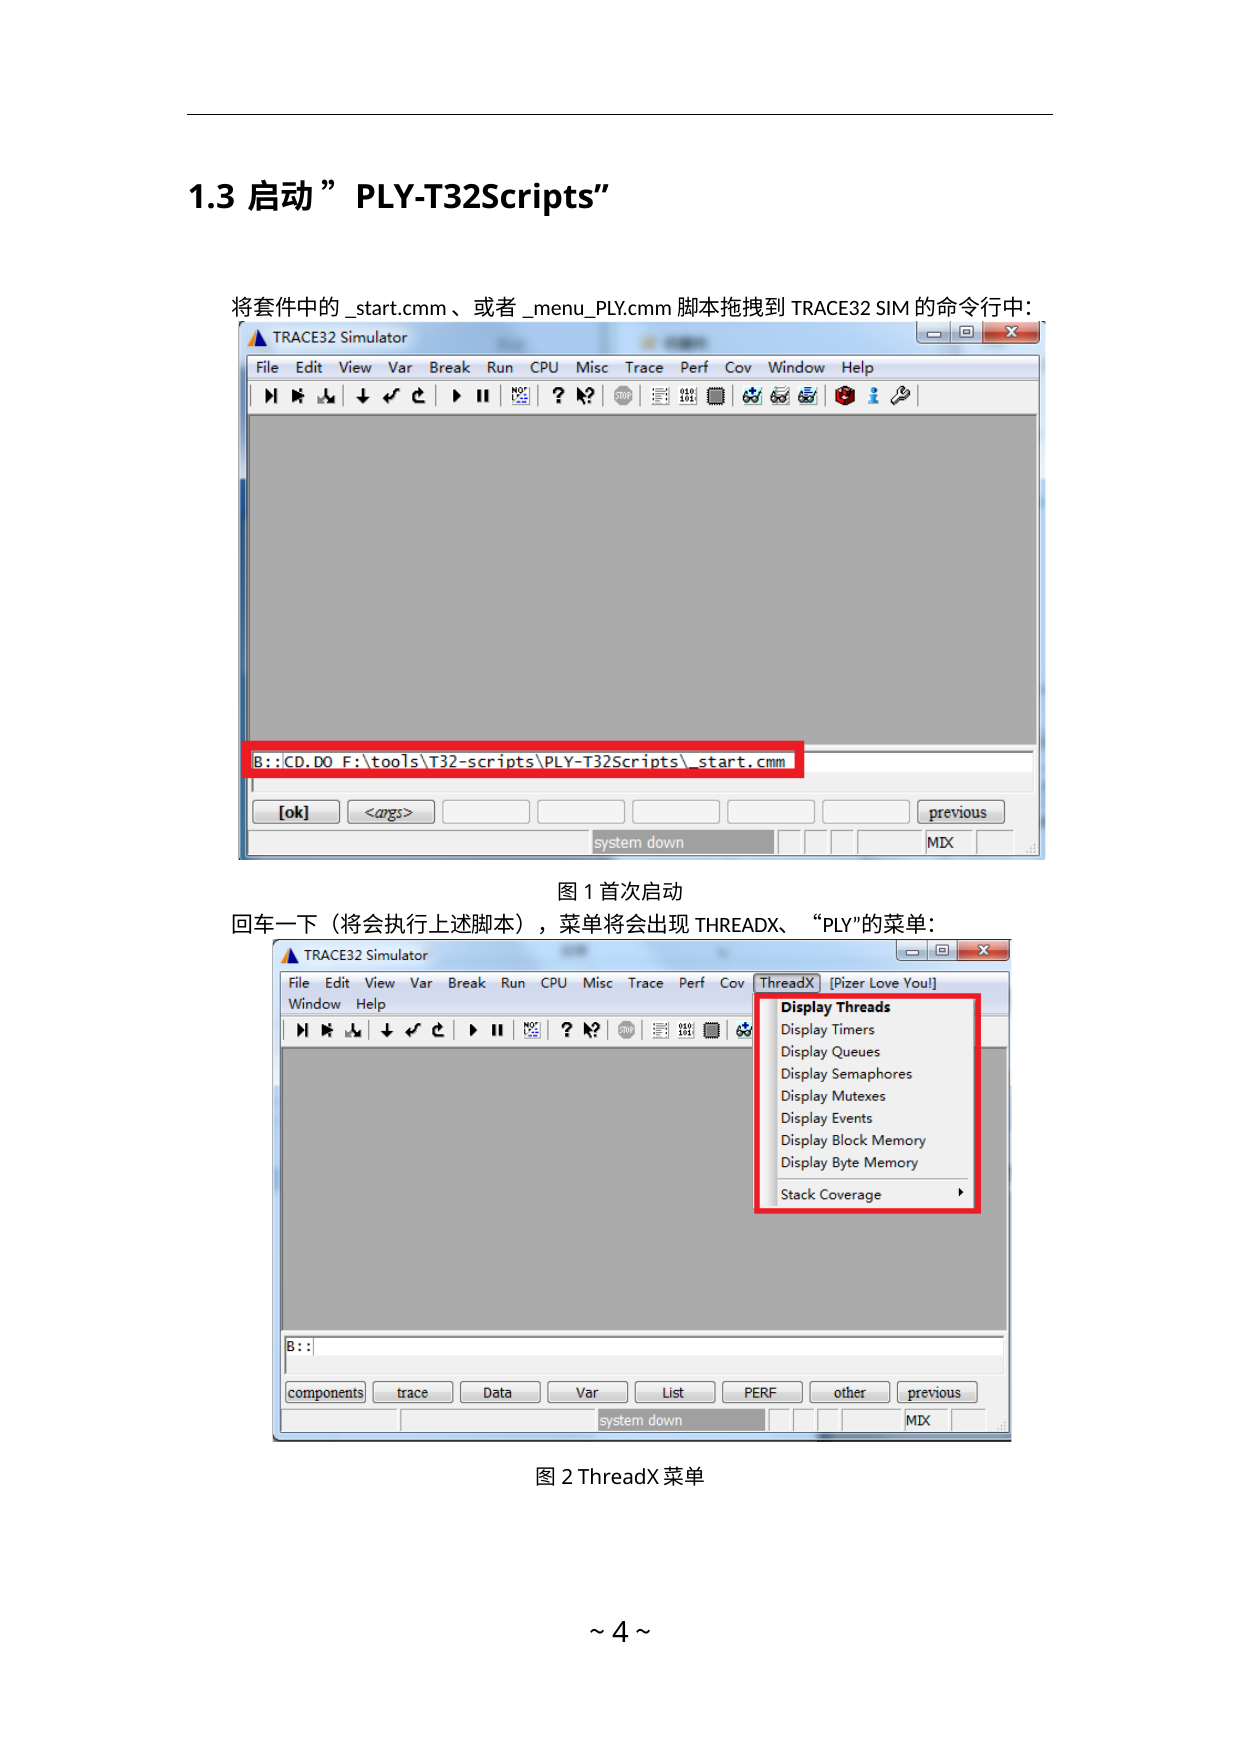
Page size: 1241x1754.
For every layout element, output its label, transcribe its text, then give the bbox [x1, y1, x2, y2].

text 回车一下（将会执行上述脚本），菜单将会出现THREADX、“PLY”的菜单： [187, 907, 1053, 939]
picture [272, 939, 1012, 1442]
picture [238, 321, 1046, 860]
text 图 1 首次启动 [187, 874, 1053, 907]
text 图 2 ThreadX菜单 [187, 1459, 1053, 1492]
subtitle 启动 ”PLY-T32Scripts” [187, 162, 1053, 227]
text 将套件中的 _start.cmm 、或者 _menu_PLY.cmm 脚本拖拽到 TRACE32 SIM的命令行中： [187, 289, 1053, 322]
